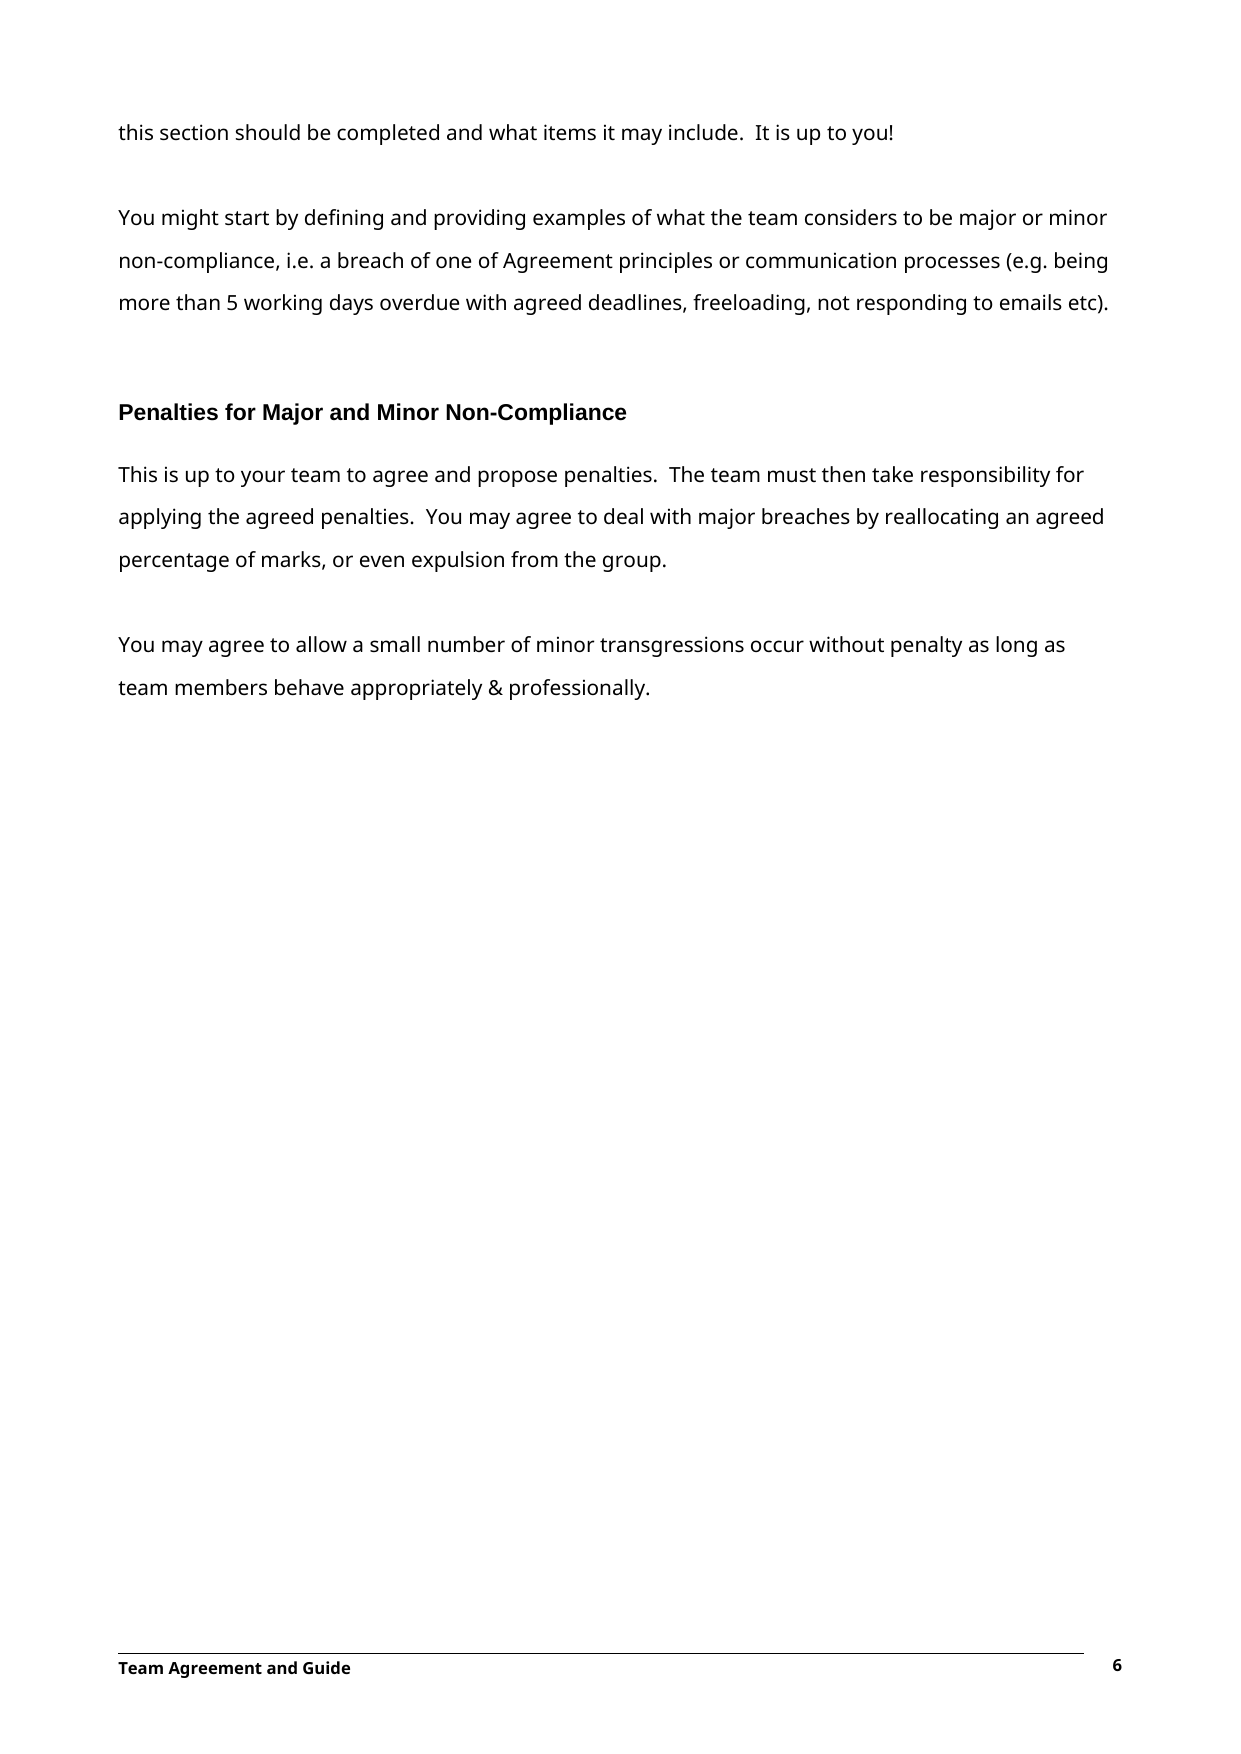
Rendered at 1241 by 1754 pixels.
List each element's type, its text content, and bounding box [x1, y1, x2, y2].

subtitle Penalties for Major and Minor Non-Compliance [118, 399, 1122, 425]
text This is up to your team to agree and propose penalties. The team must then take responsibility for applying the agreed penalties. You may agree to deal with major breaches by reallocating an agreed percentage of marks, or even expulsion from the group. [118, 460, 1122, 573]
text You might start by defining and providing examples of what the team considers to be major or minor non-compliance, i.e. a breach of one of Agreement principles or communication processes (e.g. being more than 5 working days overdue with agreed deadlines, freeloading, not responding to emails etc). [118, 203, 1122, 317]
text You may agree to allow a small number of minor transgressions occur without penalty as long as team members behave appropriately & professionally. [118, 630, 1122, 701]
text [118, 118, 1122, 147]
